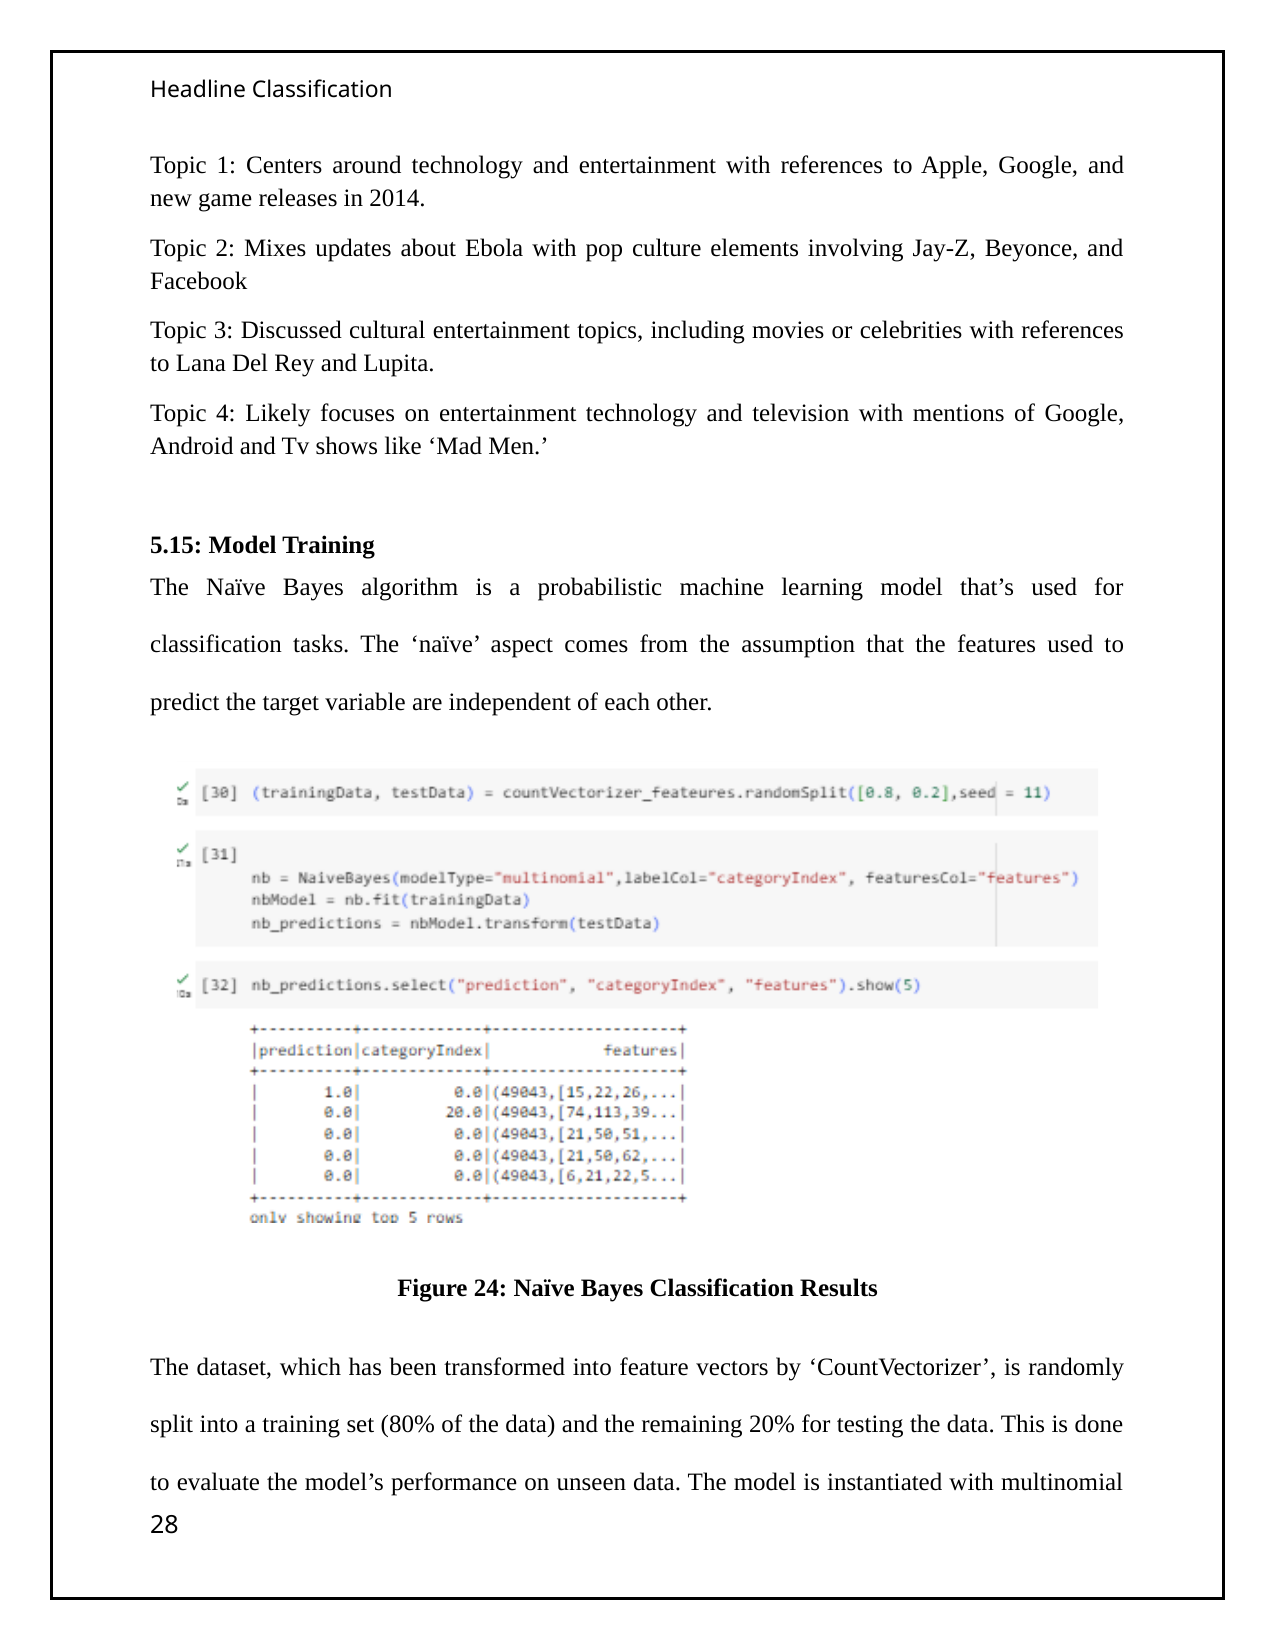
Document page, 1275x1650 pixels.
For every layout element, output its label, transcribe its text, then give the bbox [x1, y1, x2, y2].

text Figure 24: Naïve Bayes Classification Results [150, 1273, 1125, 1302]
text Topic 3: Discussed cultural entertainment topics, including movies or celebrities with references to Lana Del Rey and Lupita. [150, 315, 1125, 377]
text Topic 4: Likely focuses on entertainment technology and television with mentions of Google, Android and Tv shows like ‘Mad Men.’ [150, 398, 1125, 460]
text Topic 1: Centers around technology and entertainment with references to Apple, Google, and new game releases in 2014. [150, 150, 1125, 212]
text The Naïve Bayes algorithm is a probabilistic machine learning model that’s used for classification tasks. The ‘naïve’ aspect comes from the assumption that the features used to predict the target variable are independent of each other. [150, 572, 1125, 716]
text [150, 1352, 1125, 1496]
text Topic 2: Mixes updates about Ebola with pop culture elements involving Jay-Z, Beyonce, and Facebook [150, 233, 1125, 294]
picture [176, 761, 1099, 1223]
subtitle 5.15: Model Training [150, 531, 1125, 559]
